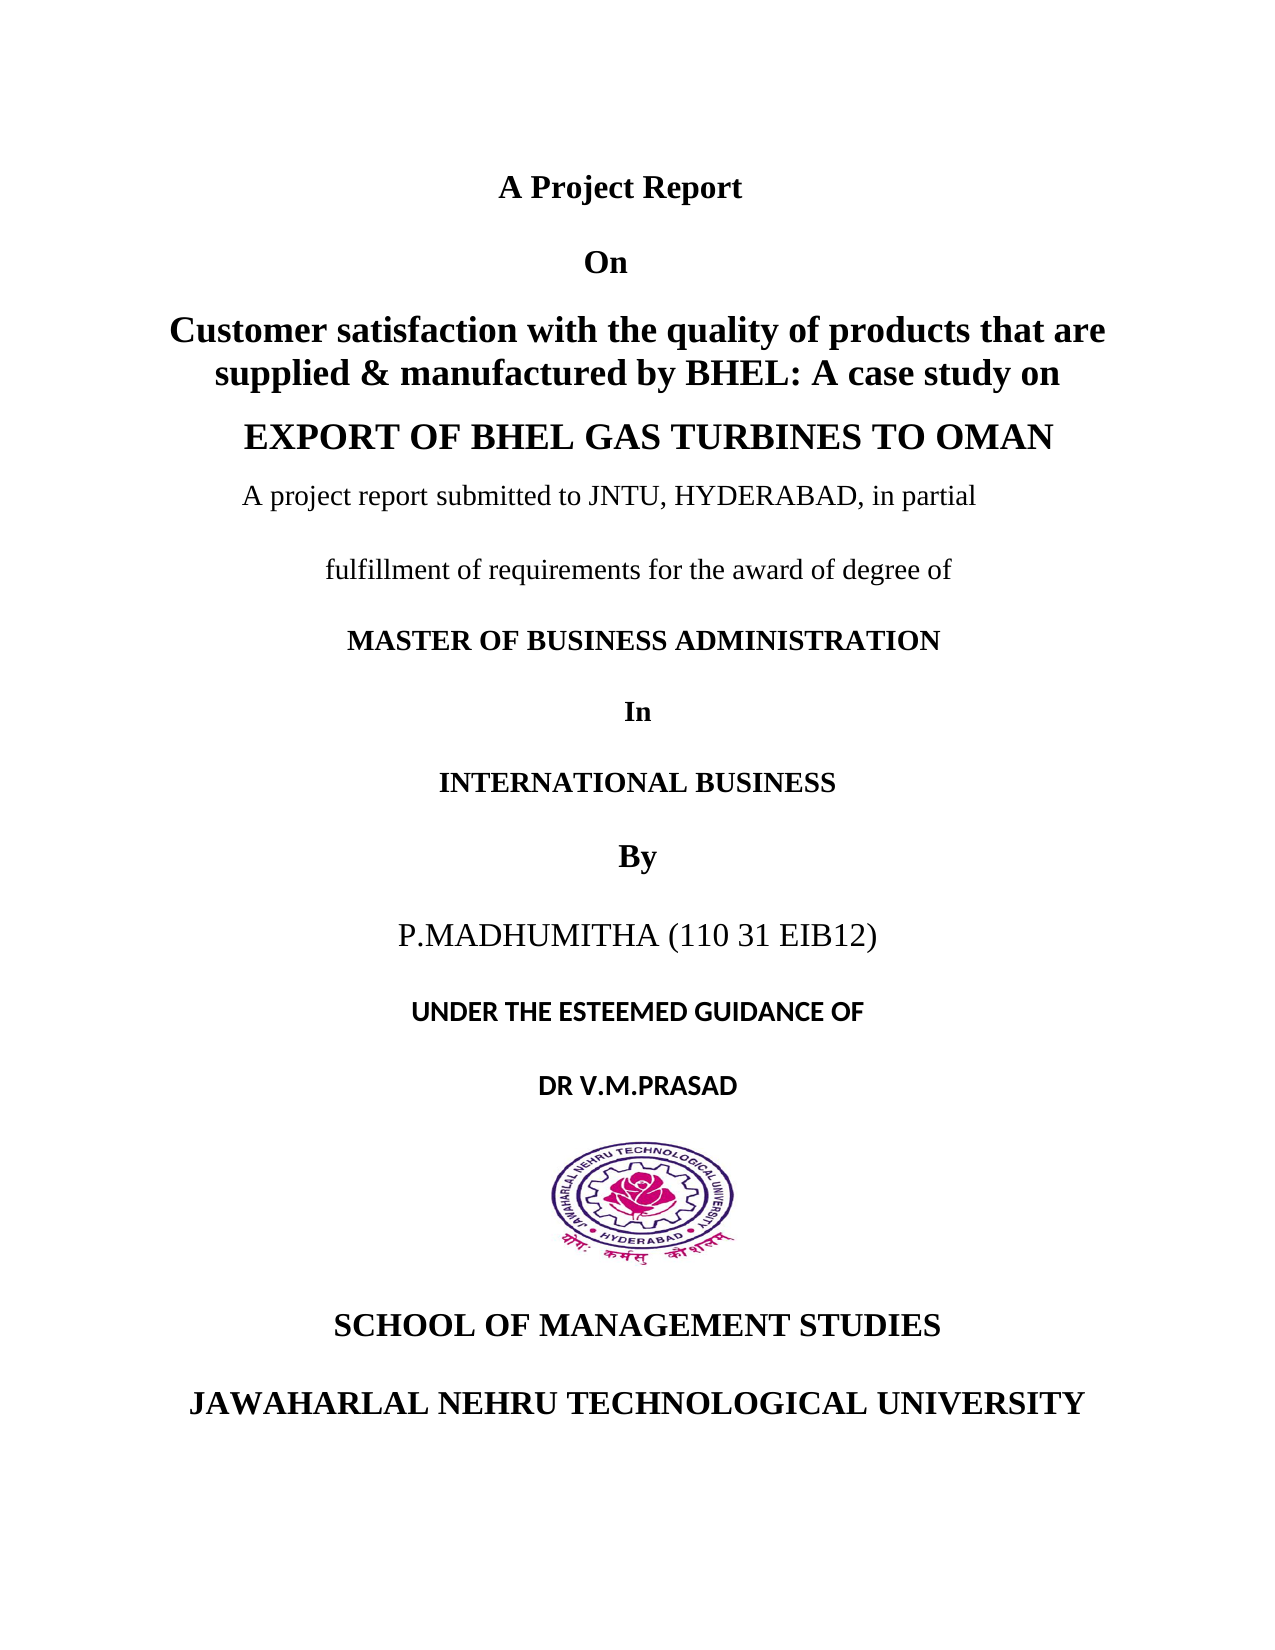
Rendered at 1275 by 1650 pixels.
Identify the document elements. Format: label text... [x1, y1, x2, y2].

text A Project Report [150, 150, 1125, 212]
text JAWAHARLAL NEHRU TECHNOLOGICAL UNIVERSITY [150, 1384, 1125, 1422]
picture [539, 1141, 738, 1267]
text fulfillment of requirements for the award of degree of [150, 552, 1125, 585]
text In [150, 694, 1125, 728]
text A project report submitted to JNTU, HYDERABAD, in partial [150, 478, 1125, 512]
text By [150, 836, 1125, 875]
text MASTER OF BUSINESS ADMINISTRATION [150, 623, 1125, 657]
text EXPORT OF BHEL GAS TURBINES TO OMAN [150, 414, 1125, 457]
text Customer satisfaction with the quality of products that are supplied & manufactured by BHEL: A case study on [150, 307, 1125, 393]
text SCHOOL OF MANAGEMENT STUDIES [150, 1305, 1125, 1344]
text On [150, 242, 1125, 281]
text UNDER THE ESTEEMED GUIDANCE OF [150, 993, 1125, 1029]
text DR V.M.PRASAD [150, 1067, 1125, 1103]
text P.MADHUMITHA (110 31 EIB12) [150, 915, 1125, 953]
text INTERNATIONAL BUSINESS [150, 765, 1125, 799]
